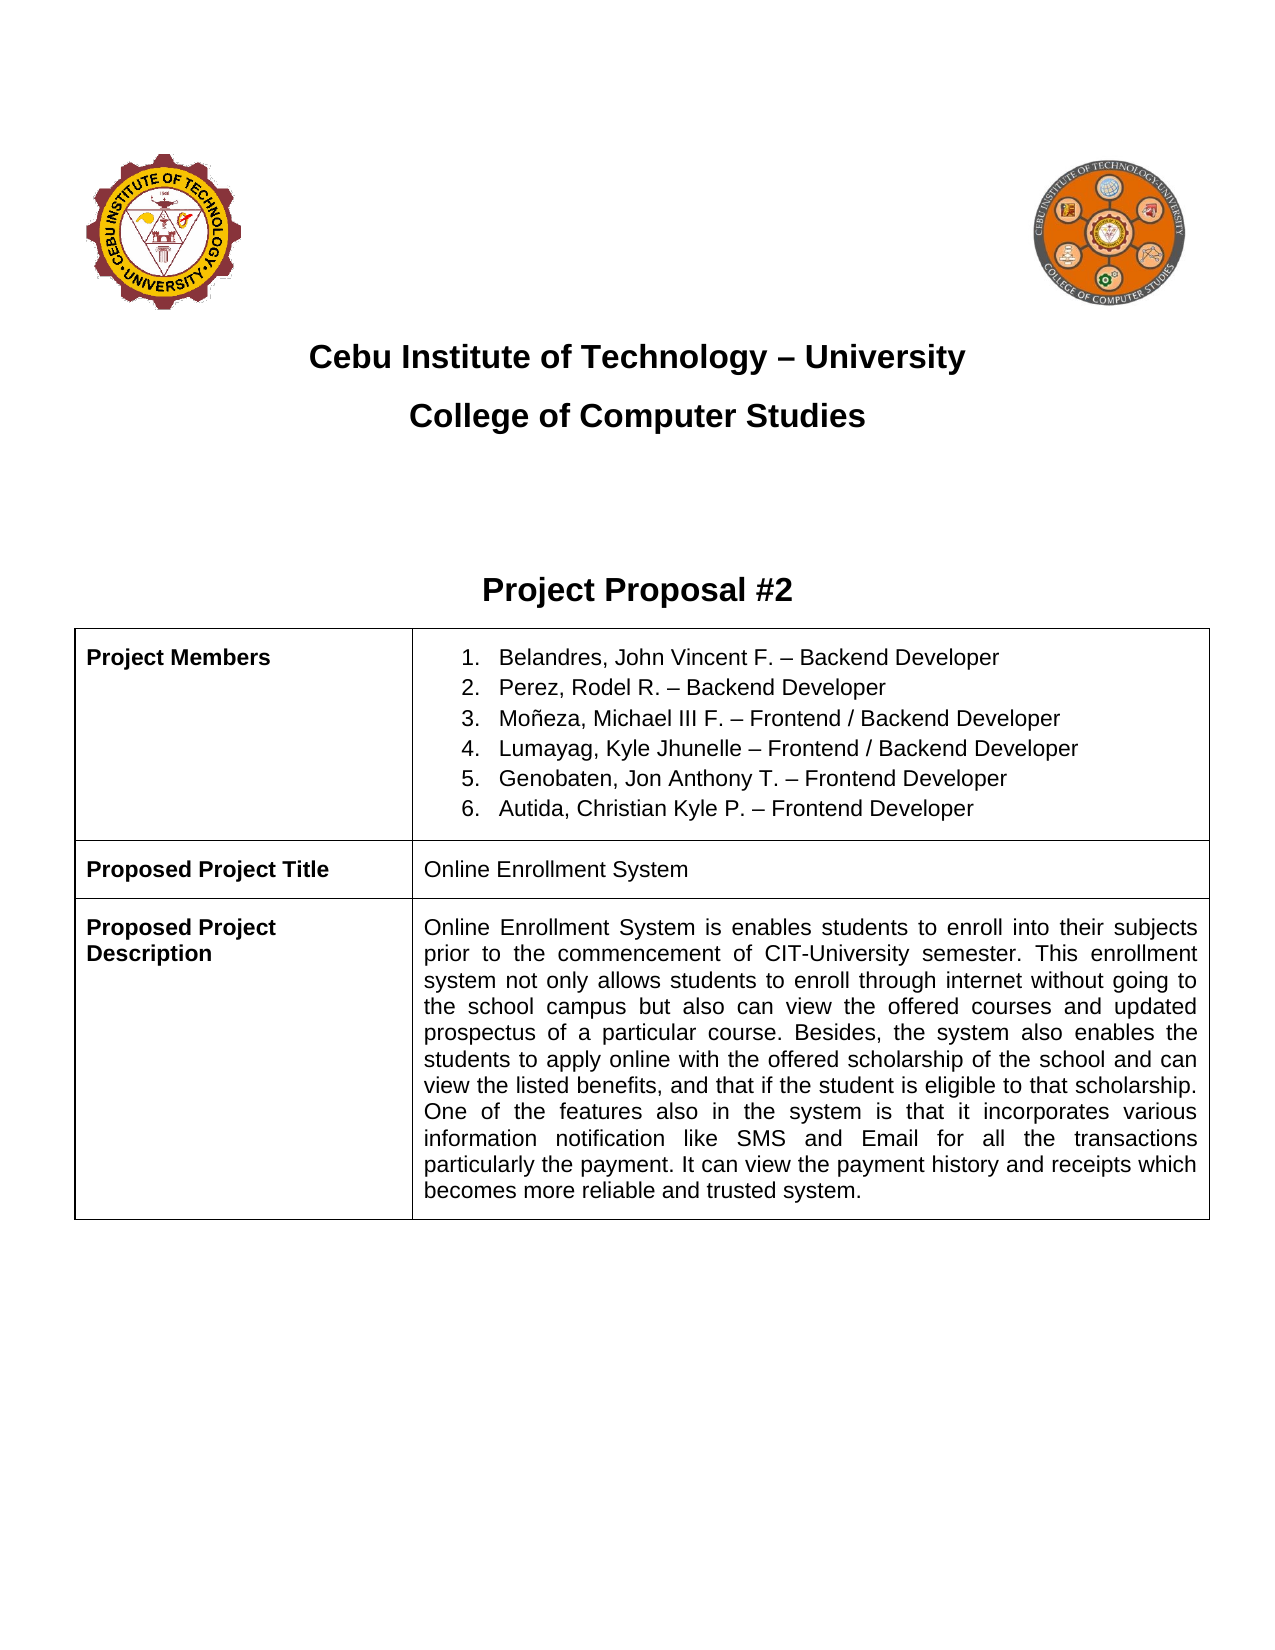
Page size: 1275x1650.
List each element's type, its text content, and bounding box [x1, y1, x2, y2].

picture [78, 150, 249, 314]
text Project Proposal #2 [150, 570, 1125, 608]
text Cebu Institute of Technology – University [150, 337, 1125, 376]
table_cell Online Enrollment System is enables students to enroll into their subjects prior to the commencement of CIT-University semester. This enrollment system not only allows students to enroll through internet without going to the school campus but also can view the offered courses and updated prospectus of a particular course. Besides, the system also enables the students to apply online with the offered scholarship of the school and can view the listed benefits, and that if the student is eligible to that scholarship. One of the features also in the system is that it incorporates various information notification like SMS and Email for all the transactions particularly the payment. It can view the payment history and receipts which becomes more reliable and trusted system. [413, 899, 1209, 1219]
table_cell Proposed Project Title [76, 841, 412, 898]
picture [1023, 150, 1195, 315]
text College of Computer Studies [150, 396, 1125, 434]
table_cell Online Enrollment System [413, 841, 1209, 898]
table_header Belandres, John Vincent F. – Backend Developer Perez, Rodel R. – Backend Developer Moñeza, Michael III F. – Frontend / Backend Developer Lumayag, Kyle Jhunelle – Frontend / Backend Developer Genobaten, Jon Anthony T. – Frontend Developer Autida, Christian Kyle P. – Frontend Developer [413, 629, 1209, 840]
table_header Project Members [76, 629, 412, 840]
table_cell Proposed Project Description [76, 899, 412, 1219]
